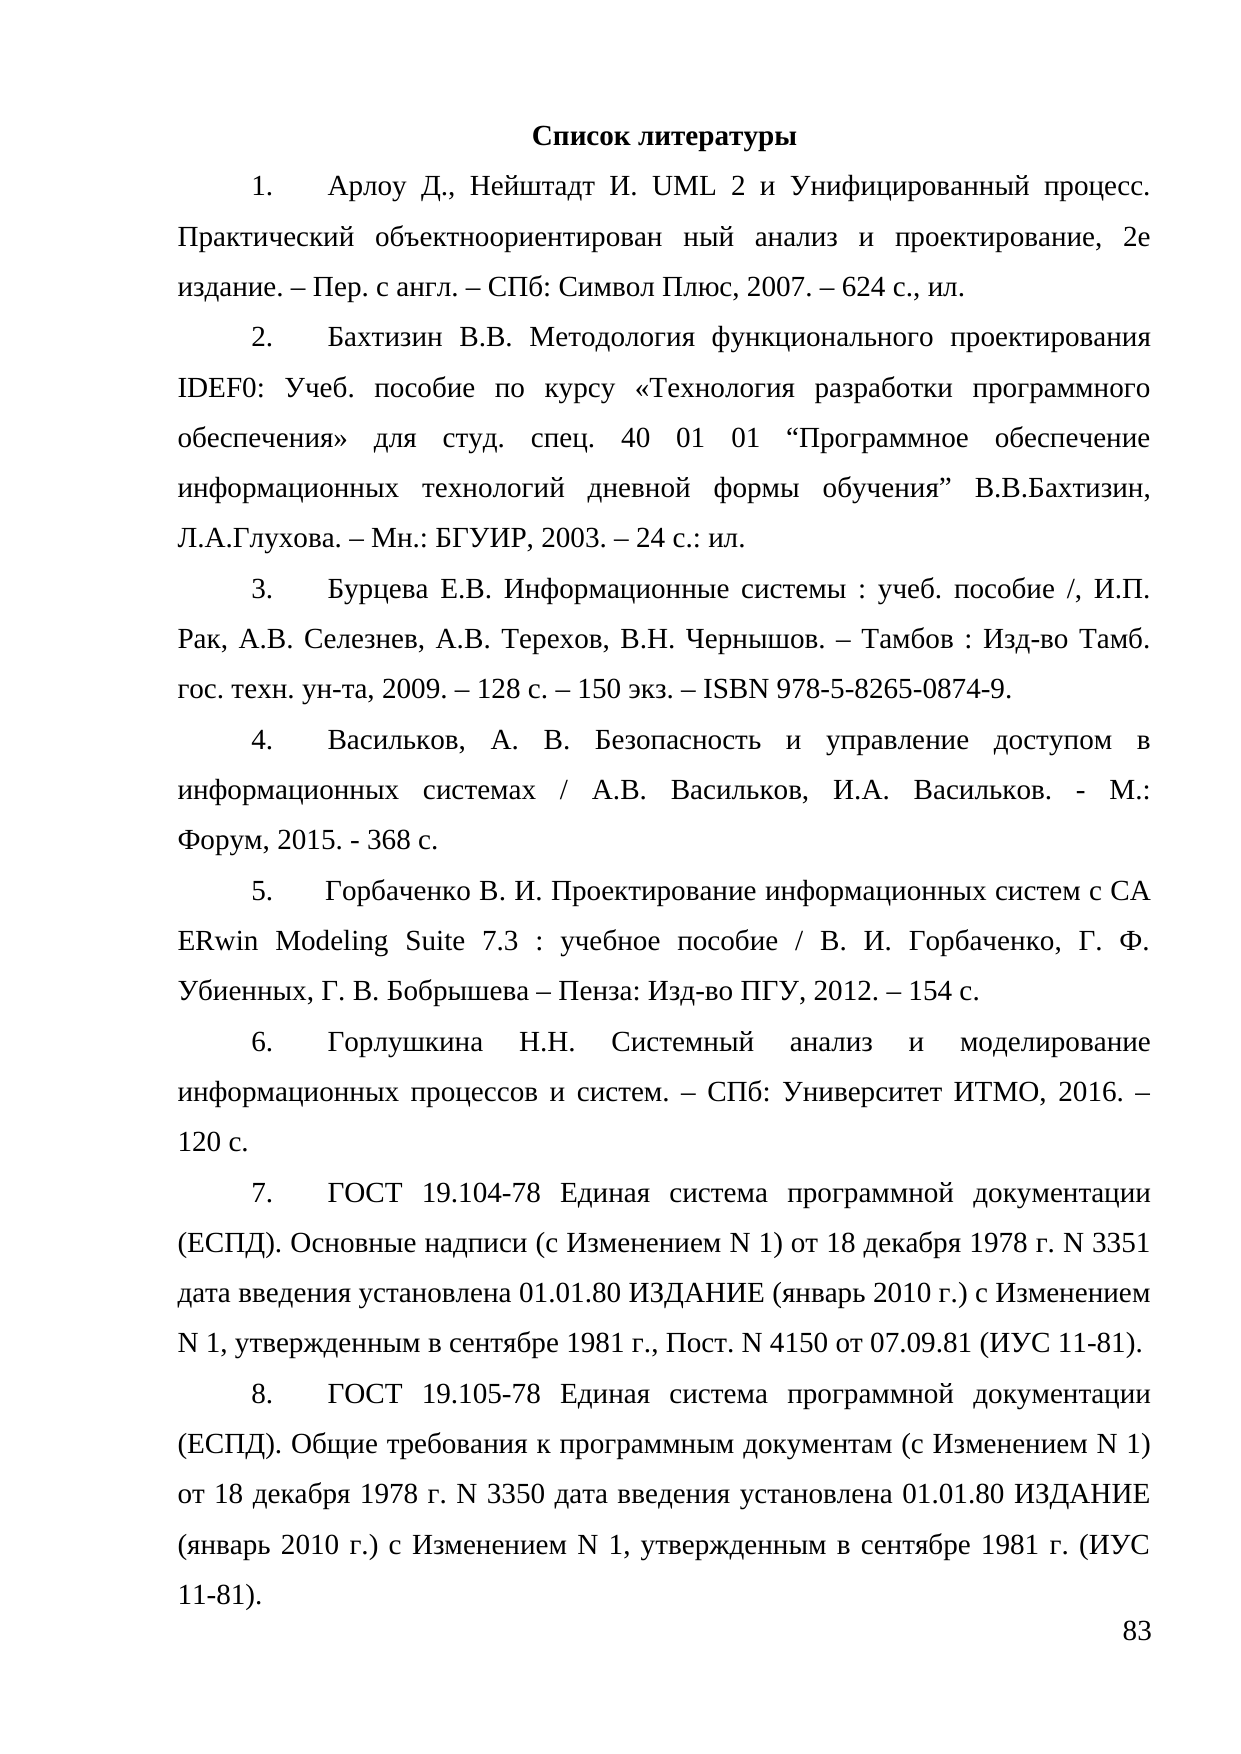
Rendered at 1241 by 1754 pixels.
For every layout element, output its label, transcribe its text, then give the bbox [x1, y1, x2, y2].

list Бахтизин В.В. Методология функционального проектирования IDEF0: Учеб. пособие по курсу «Технология разработки программного обеспечения» для студ. спец. 40 01 01 “Программное обеспечение информационных технологий дневной формы обучения” В.В.Бахтизин, Л.А.Глухова. – Мн.: БГУИР, 2003. – 24 с.: ил. [177, 319, 1152, 554]
list Горбаченко В. И. Проектирование информационных систем с CA ERwin Modeling Suite 7.3 : учебное пособие / В. И. Горбаченко, Г. Ф. Убиенных, Г. В. Бобрышева – Пенза: Изд-во ПГУ, 2012. – 154 с. [177, 873, 1152, 1007]
list ГОСТ 19.105-78 Единая система программной документации (ЕСПД). Общие требования к программным документам (с Изменением N 1) от 18 декабря 1978 г. N 3350 дата введения установлена 01.01.80 ИЗДАНИЕ (январь 2010 г.) с Изменением N 1, утвержденным в сентябре 1981 г. (ИУС 11-81). [177, 1376, 1152, 1611]
list ГОСТ 19.104-78 Единая система программной документации (ЕСПД). Основные надписи (с Изменением N 1) от 18 декабря 1978 г. N 3351 дата введения установлена 01.01.80 ИЗДАНИЕ (январь 2010 г.) с Изменением N 1, утвержденным в сентябре 1981 г., Пост. N 4150 от 07.09.81 (ИУС 11-81). [177, 1175, 1152, 1359]
list Горлушкина Н.Н. Системный анализ и моделирование информационных процессов и систем. – СПб: Университет ИТМО, 2016. – 120 с. [177, 1024, 1152, 1158]
list Бурцева Е.В. Информационные системы : учеб. пособие /, И.П. Рак, А.В. Селезнев, А.В. Терехов, В.Н. Чернышов. – Тамбов : Изд-во Тамб. гос. техн. ун-та, 2009. – 128 с. – 150 экз. – ISBN 978-5-8265-0874-9. [177, 571, 1152, 705]
text Список литературы [177, 118, 1152, 152]
list Арлоу Д., Нейштадт И. UML 2 и Унифицированный процесс. Практический объектноориентирован ный анализ и проектирование, 2е издание. – Пер. с англ. – СПб: Символ Плюс, 2007. – 624 с., ил. [177, 168, 1152, 303]
list Васильков, А. В. Безопасность и управление доступом в информационных системах / А.В. Васильков, И.А. Васильков. - М.: Форум, 2015. - 368 c. [177, 722, 1152, 856]
